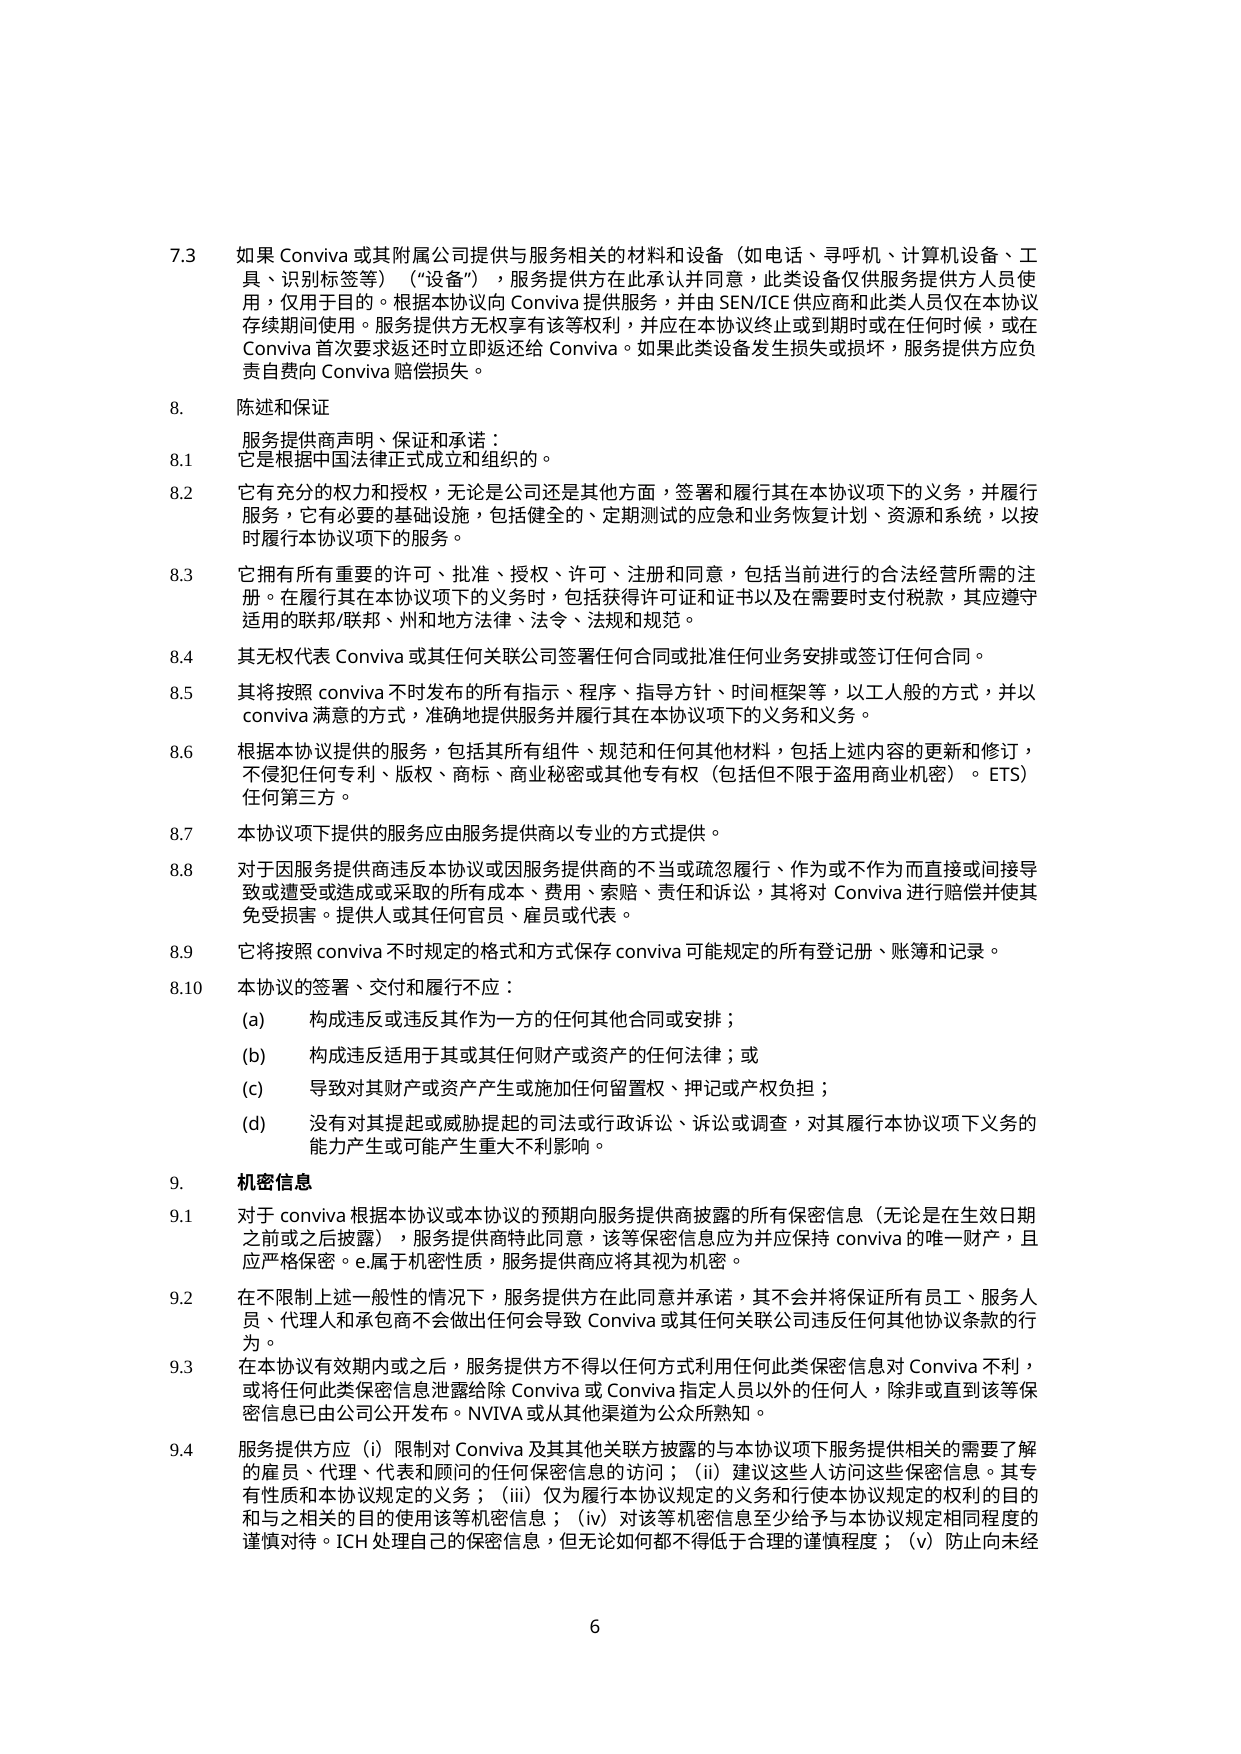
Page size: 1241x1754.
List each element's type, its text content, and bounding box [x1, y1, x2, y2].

list 根据本协议提供的服务，包括其所有组件、规范和任何其他材料，包括上述内容的更新和修订，不侵犯任何专利、版权、商标、商业秘密或其他专有权（包括但不限于盗用商业机密）。ETS）任何第三方。 [169, 740, 1039, 809]
list 对于因服务提供商违反本协议或因服务提供商的不当或疏忽履行、作为或不作为而直接或间接导致或遭受或造成或采取的所有成本、费用、索赔、责任和诉讼，其将对Conviva进行赔偿并使其免受损害。提供人或其任何官员、雇员或代表。 [169, 858, 1039, 927]
text 服务提供商声明、保证和承诺： [242, 432, 1039, 451]
list 它拥有所有重要的许可、批准、授权、许可、注册和同意，包括当前进行的合法经营所需的注册。在履行其在本协议项下的义务时，包括获得许可证和证书以及在需要时支付税款，其应遵守适用的联邦/联邦、州和地方法律、法令、法规和规范。 [169, 563, 1039, 632]
list 它有充分的权力和授权，无论是公司还是其他方面，签署和履行其在本协议项下的义务，并履行服务，它有必要的基础设施，包括健全的、定期测试的应急和业务恢复计划、资源和系统，以按时履行本协议项下的服务。 [169, 481, 1039, 550]
list 构成违反或违反其作为一方的任何其他合同或安排； [242, 1008, 1039, 1031]
list 导致对其财产或资产产生或施加任何留置权、押记或产权负担； [242, 1076, 1039, 1099]
list 它将按照conviva不时规定的格式和方式保存conviva可能规定的所有登记册、账簿和记录。 [169, 940, 1039, 963]
list 机密信息 [169, 1175, 1039, 1193]
list 对于conviva根据本协议或本协议的预期向服务提供商披露的所有保密信息（无论是在生效日期之前或之后披露），服务提供商特此同意，该等保密信息应为并应保持conviva的唯一财产，且应严格保密。e.属于机密性质，服务提供商应将其视为机密。 [169, 1203, 1039, 1273]
list 它是根据中国法律正式成立和组织的。 [169, 451, 1039, 470]
list 陈述和保证 [169, 400, 1039, 418]
list 在本协议有效期内或之后，服务提供方不得以任何方式利用任何此类保密信息对Conviva不利，或将任何此类保密信息泄露给除Conviva或Conviva指定人员以外的任何人，除非或直到该等保密信息已由公司公开发布。NVIVA或从其他渠道为公众所熟知。 [169, 1355, 1039, 1425]
list 如果Conviva或其附属公司提供与服务相关的材料和设备（如电话、寻呼机、计算机设备、工具、识别标签等）（“设备”），服务提供方在此承认并同意，此类设备仅供服务提供方人员使用，仅用于目的。根据本协议向Conviva提供服务，并由SEN/ICE供应商和此类人员仅在本协议存续期间使用。服务提供方无权享有该等权利，并应在本协议终止或到期时或在任何时候，或在Conviva首次要求返还时立即返还给Conviva。如果此类设备发生损失或损坏，服务提供方应负责自费向Conviva赔偿损失。 [169, 244, 1039, 384]
list 没有对其提起或威胁提起的司法或行政诉讼、诉讼或调查，对其履行本协议项下义务的能力产生或可能产生重大不利影响。 [242, 1112, 1039, 1158]
list 本协议的签署、交付和履行不应： [169, 979, 1039, 998]
list 在不限制上述一般性的情况下，服务提供方在此同意并承诺，其不会并将保证所有员工、服务人员、代理人和承包商不会做出任何会导致Conviva或其任何关联公司违反任何其他协议条款的行为。 [169, 1286, 1039, 1355]
list 本协议项下提供的服务应由服务提供商以专业的方式提供。 [169, 822, 1039, 845]
list 其无权代表Conviva或其任何关联公司签署任何合同或批准任何业务安排或签订任何合同。 [169, 645, 1039, 668]
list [169, 1437, 1039, 1554]
list 其将按照conviva不时发布的所有指示、程序、指导方针、时间框架等，以工人般的方式，并以conviva满意的方式，准确地提供服务并履行其在本协议项下的义务和义务。 [169, 681, 1039, 727]
list 构成违反适用于其或其任何财产或资产的任何法律；或 [242, 1047, 1039, 1066]
